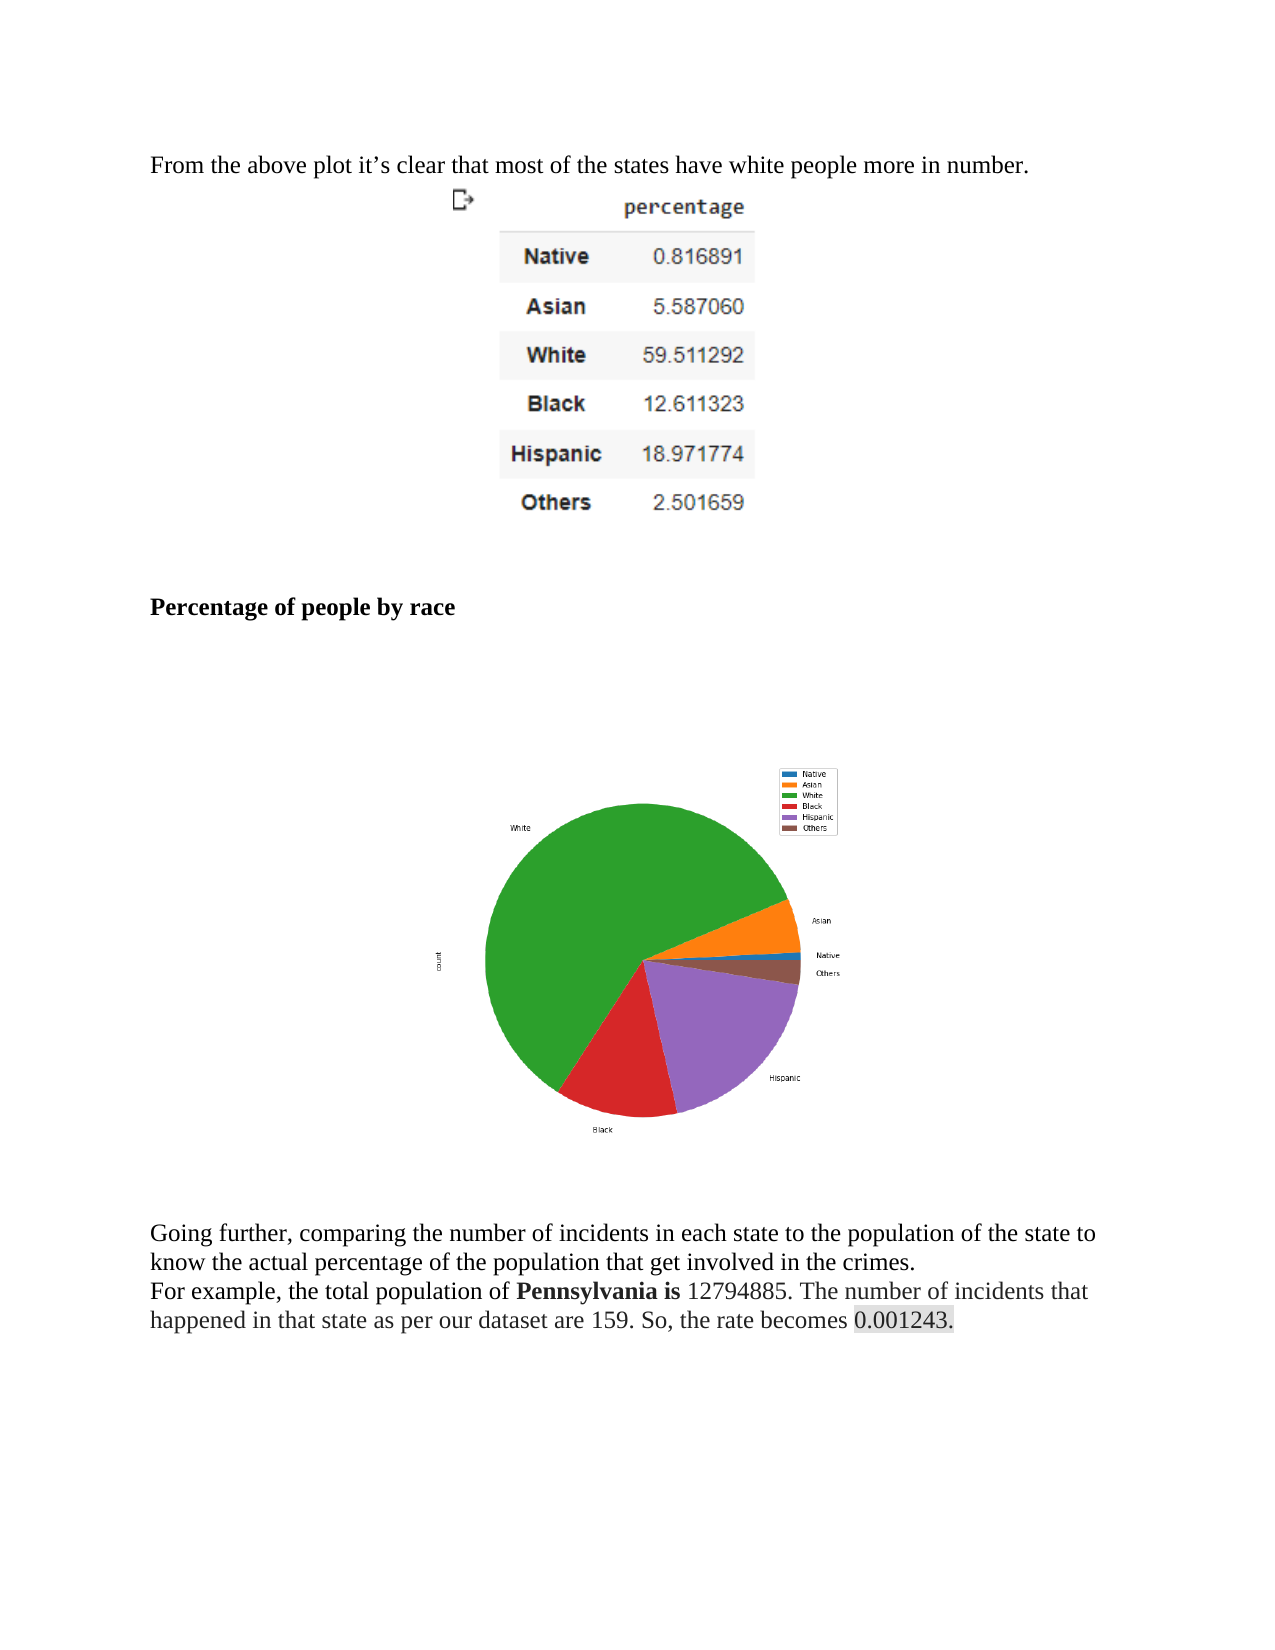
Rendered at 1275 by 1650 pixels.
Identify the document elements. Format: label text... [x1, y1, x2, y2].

picture [430, 759, 845, 1161]
text Going further, comparing the number of incidents in each state to the population of the state to know the actual percentage of the population that get involved in the crimes. [150, 1218, 1125, 1276]
picture [453, 178, 766, 529]
text From the above plot it’s clear that most of the states have white people more in number. [150, 150, 1125, 179]
text Percentage of people by race [150, 592, 1125, 620]
text For example, the total population of Pennsylvania is 12794885. The number of incidents that happened in that state as per our dataset are 159. So, the rate becomes 0.001243. [150, 1276, 1125, 1333]
